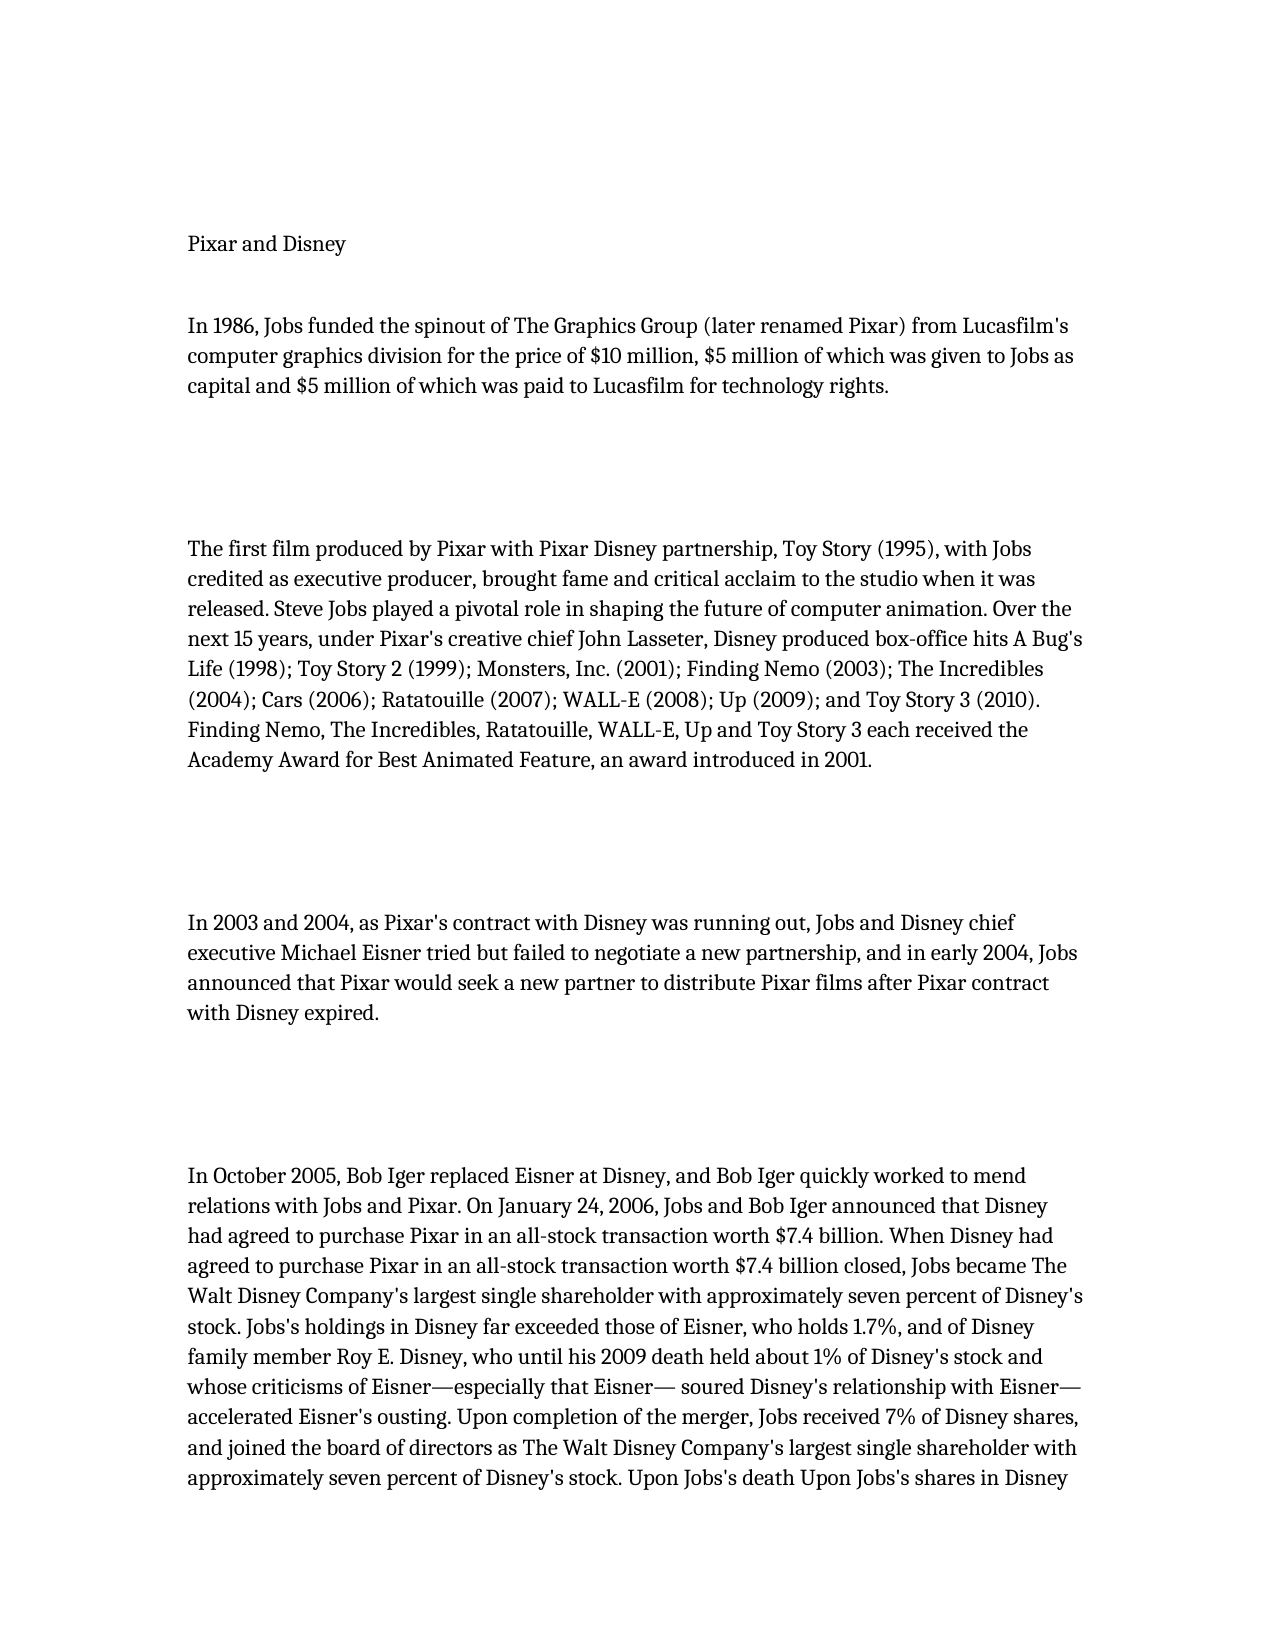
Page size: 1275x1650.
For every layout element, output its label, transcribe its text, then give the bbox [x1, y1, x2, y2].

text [187, 1162, 1087, 1491]
text In 1986, Jobs funded the spinout of The Graphics Group (later renamed Pixar) from Lucasfilm's computer graphics division for the price of $10 million, $5 million of which was given to Jobs as capital and $5 million of which was paid to Lucasfilm for technology rights. [187, 312, 1087, 429]
text In 2003 and 2004, as Pixar's contract with Disney was running out, Jobs and Disney chief executive Michael Eisner tried but failed to negotiate a new partnership, and in early 2004, Jobs announced that Pixar would seek a new partner to distribute Pixar films after Pixar contract with Disney expired. [187, 909, 1087, 1057]
text Pixar and Disney [187, 231, 1087, 288]
text The first film produced by Pixar with Pixar Disney partnership, Toy Story (1995), with Jobs credited as executive producer, brought fame and critical acclaim to the studio when it was released. Steve Jobs played a pivotal role in shaping the future of computer animation. Over the next 15 years, under Pixar's creative chief John Lasseter, Disney produced box-office hits A Bug's Life (1998); Toy Story 2 (1999); Monsters, Inc. (2001); Finding Nemo (2003); The Incredibles (2004); Cars (2006); Ratatouille (2007); WALL-E (2008); Up (2009); and Toy Story 3 (2010). Finding Nemo, The Incredibles, Ratatouille, WALL-E, Up and Toy Story 3 each received the Academy Award for Best Animated Feature, an award introduced in 2001. [187, 535, 1087, 803]
